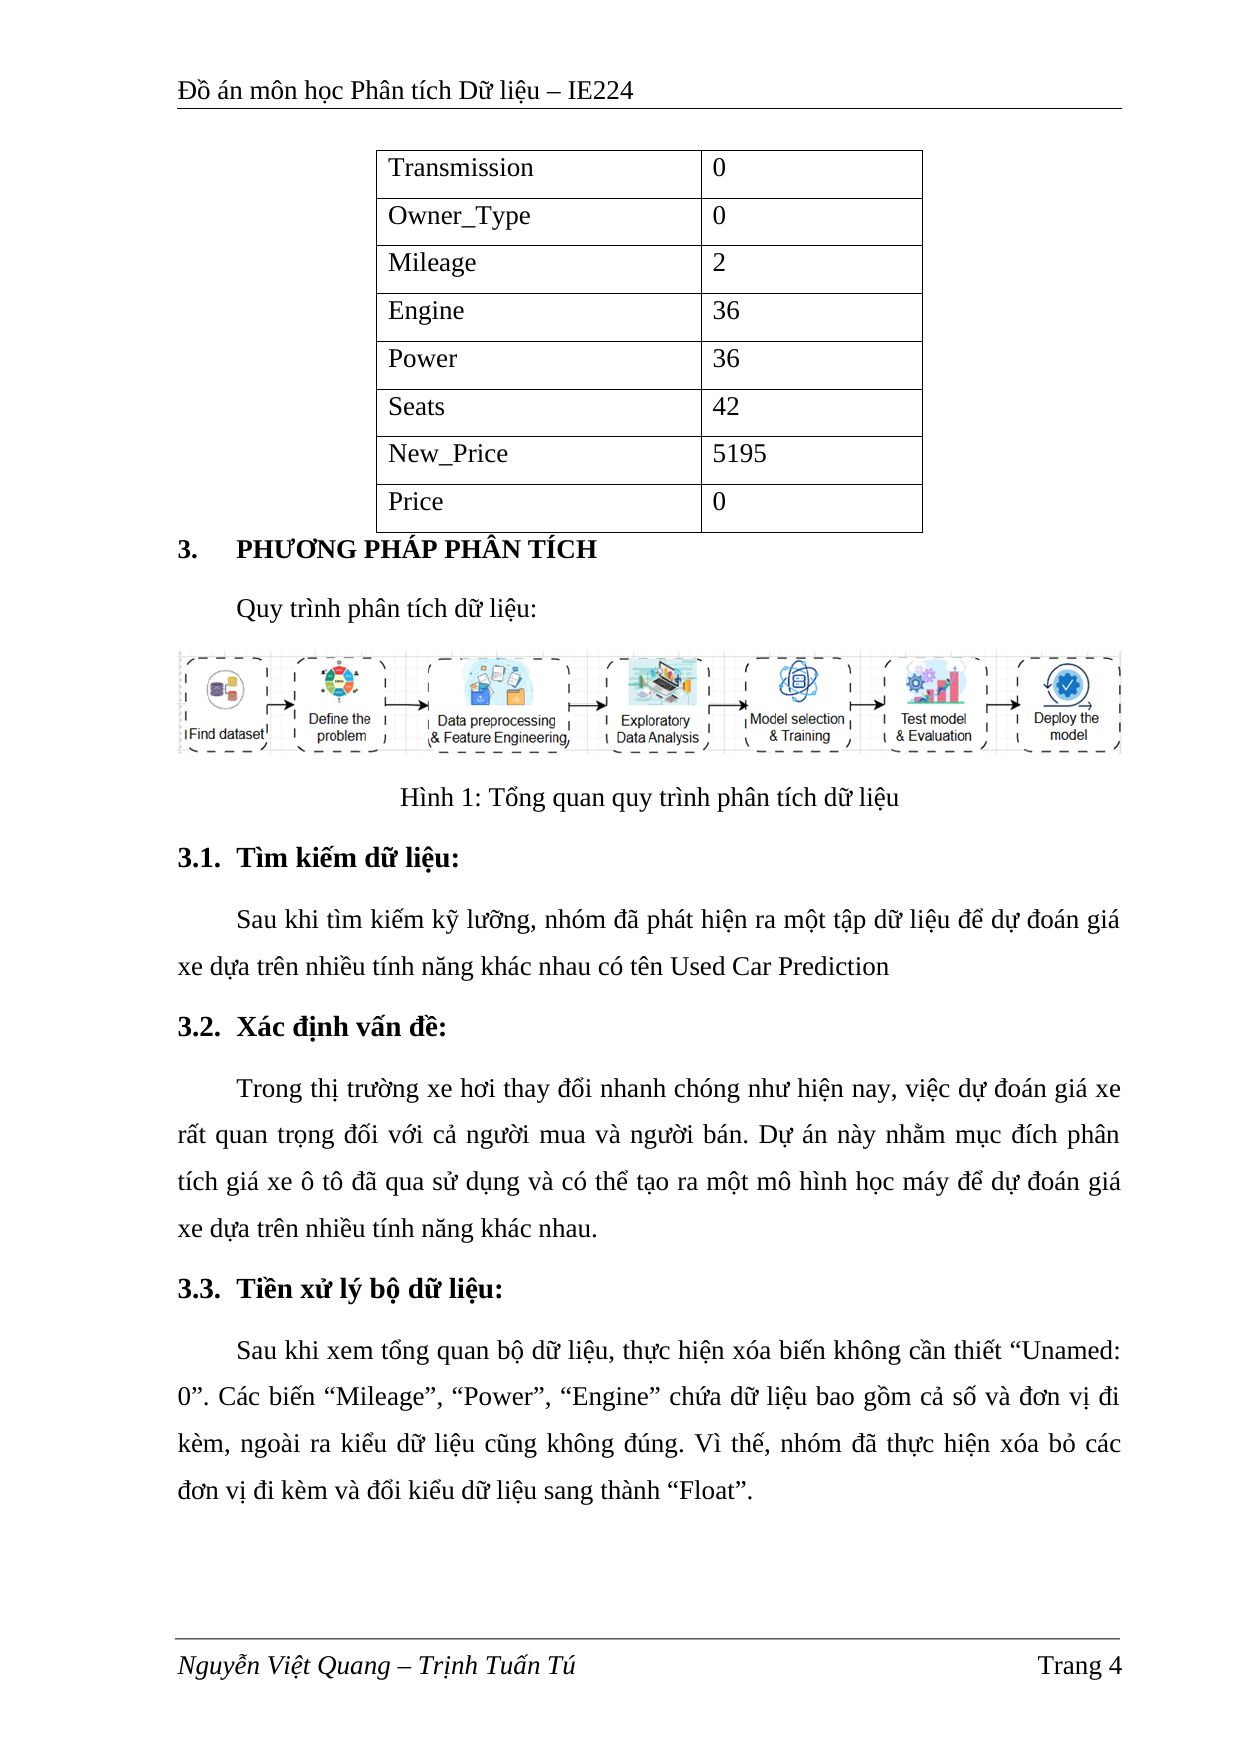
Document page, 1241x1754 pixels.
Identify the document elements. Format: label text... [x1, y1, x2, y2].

subtitle Xác định vấn đề: [177, 1009, 1122, 1042]
subtitle PHƯƠNG PHÁP PHÂN TÍCH [177, 533, 1122, 564]
text Hình 1: Tổng quan quy trình phân tích dữ liệu [177, 781, 1122, 812]
subtitle Tìm kiếm dữ liệu: [177, 840, 1122, 874]
table_cell 0 [702, 199, 922, 245]
table_cell New_Price [377, 437, 701, 484]
table_cell 42 [702, 390, 922, 436]
text Sau khi tìm kiếm kỹ lưỡng, nhóm đã phát hiện ra một tập dữ liệu để dự đoán giá xe dựa trên nhiều tính năng khác nhau có tên Used Car Prediction [177, 903, 1122, 981]
table_cell 0 [702, 485, 922, 532]
table_cell 5195 [702, 437, 922, 484]
table_cell Transmission [377, 151, 701, 198]
table_cell Seats [377, 390, 701, 436]
table_cell 36 [702, 294, 922, 341]
table_cell Power [377, 342, 701, 388]
text Sau khi xem tổng quan bộ dữ liệu, thực hiện xóa biến không cần thiết “Unamed: 0”. Các biến “Mileage”, “Power”, “Engine” chứa dữ liệu bao gồm cả số và đơn vị đi kèm, ngoài ra kiểu dữ liệu cũng không đúng. Vì thế, nhóm đã thực hiện xóa bỏ các đơn vị đi kèm và đổi kiểu dữ liệu sang thành “Float”. [177, 1334, 1122, 1505]
table_cell Mileage [377, 246, 701, 293]
table_cell Owner_Type [377, 199, 701, 245]
picture [177, 651, 1122, 754]
table_cell Price [377, 485, 701, 532]
subtitle Tiền xử lý bộ dữ liệu: [177, 1271, 1122, 1304]
table_cell 36 [702, 342, 922, 388]
text Quy trình phân tích dữ liệu: [177, 592, 1122, 623]
text Trong thị trường xe hơi thay đổi nhanh chóng như hiện nay, việc dự đoán giá xe rất quan trọng đối với cả người mua và người bán. Dự án này nhằm mục đích phân tích giá xe ô tô đã qua sử dụng và có thể tạo ra một mô hình học máy để dự đoán giá xe dựa trên nhiều tính năng khác nhau. [177, 1072, 1122, 1243]
table_cell 2 [702, 246, 922, 293]
table_cell 0 [702, 151, 922, 198]
table_cell Engine [377, 294, 701, 341]
